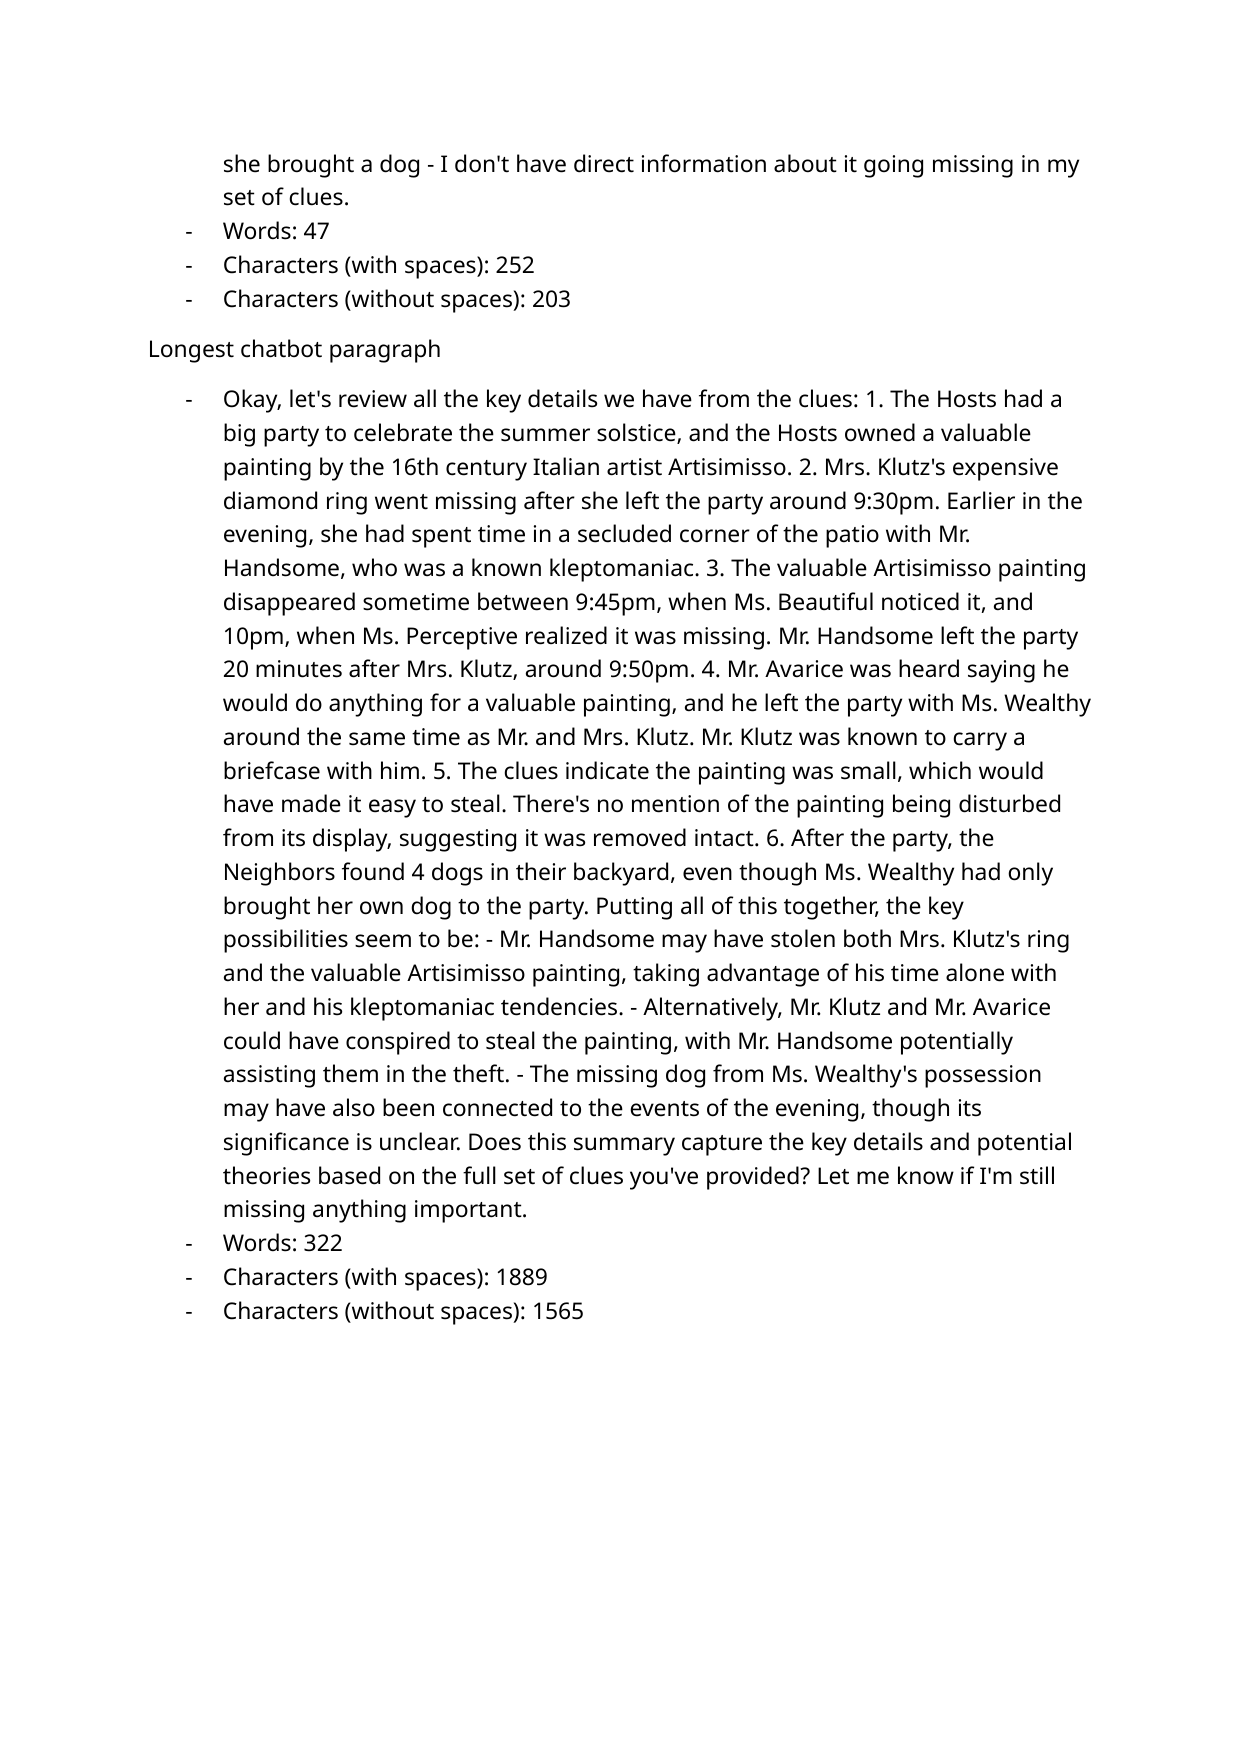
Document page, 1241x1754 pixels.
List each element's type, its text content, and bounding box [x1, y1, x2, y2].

list Words: 322 [185, 1227, 1093, 1258]
text Longest chatbot paragraph [148, 333, 1093, 364]
list Characters (without spaces): 1565 [185, 1295, 1093, 1326]
list Characters (with spaces): 252 [185, 249, 1093, 280]
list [185, 148, 1093, 213]
list Words: 47 [185, 215, 1093, 246]
list Characters (without spaces): 203 [185, 283, 1093, 314]
list Okay, let's review all the key details we have from the clues: 1. The Hosts had a big party to celebrate the summer solstice, and the Hosts owned a valuable painting by the 16th century Italian artist Artisimisso. 2. Mrs. Klutz's expensive diamond ring went missing after she left the party around 9:30pm. Earlier in the evening, she had spent time in a secluded corner of the patio with Mr. Handsome, who was a known kleptomaniac. 3. The valuable Artisimisso painting disappeared sometime between 9:45pm, when Ms. Beautiful noticed it, and 10pm, when Ms. Perceptive realized it was missing. Mr. Handsome left the party 20 minutes after Mrs. Klutz, around 9:50pm. 4. Mr. Avarice was heard saying he would do anything for a valuable painting, and he left the party with Ms. Wealthy around the same time as Mr. and Mrs. Klutz. Mr. Klutz was known to carry a briefcase with him. 5. The clues indicate the painting was small, which would have made it easy to steal. There's no mention of the painting being disturbed from its display, suggesting it was removed intact. 6. After the party, the Neighbors found 4 dogs in their backyard, even though Ms. Wealthy had only brought her own dog to the party. Putting all of this together, the key possibilities seem to be: - Mr. Handsome may have stolen both Mrs. Klutz's ring and the valuable Artisimisso painting, taking advantage of his time alone with her and his kleptomaniac tendencies. - Alternatively, Mr. Klutz and Mr. Avarice could have conspired to steal the painting, with Mr. Handsome potentially assisting them in the theft. - The missing dog from Ms. Wealthy's possession may have also been connected to the events of the evening, though its significance is unclear. Does this summary capture the key details and potential theories based on the full set of clues you've provided? Let me know if I'm still missing anything important. [185, 383, 1093, 1225]
list Characters (with spaces): 1889 [185, 1261, 1093, 1292]
